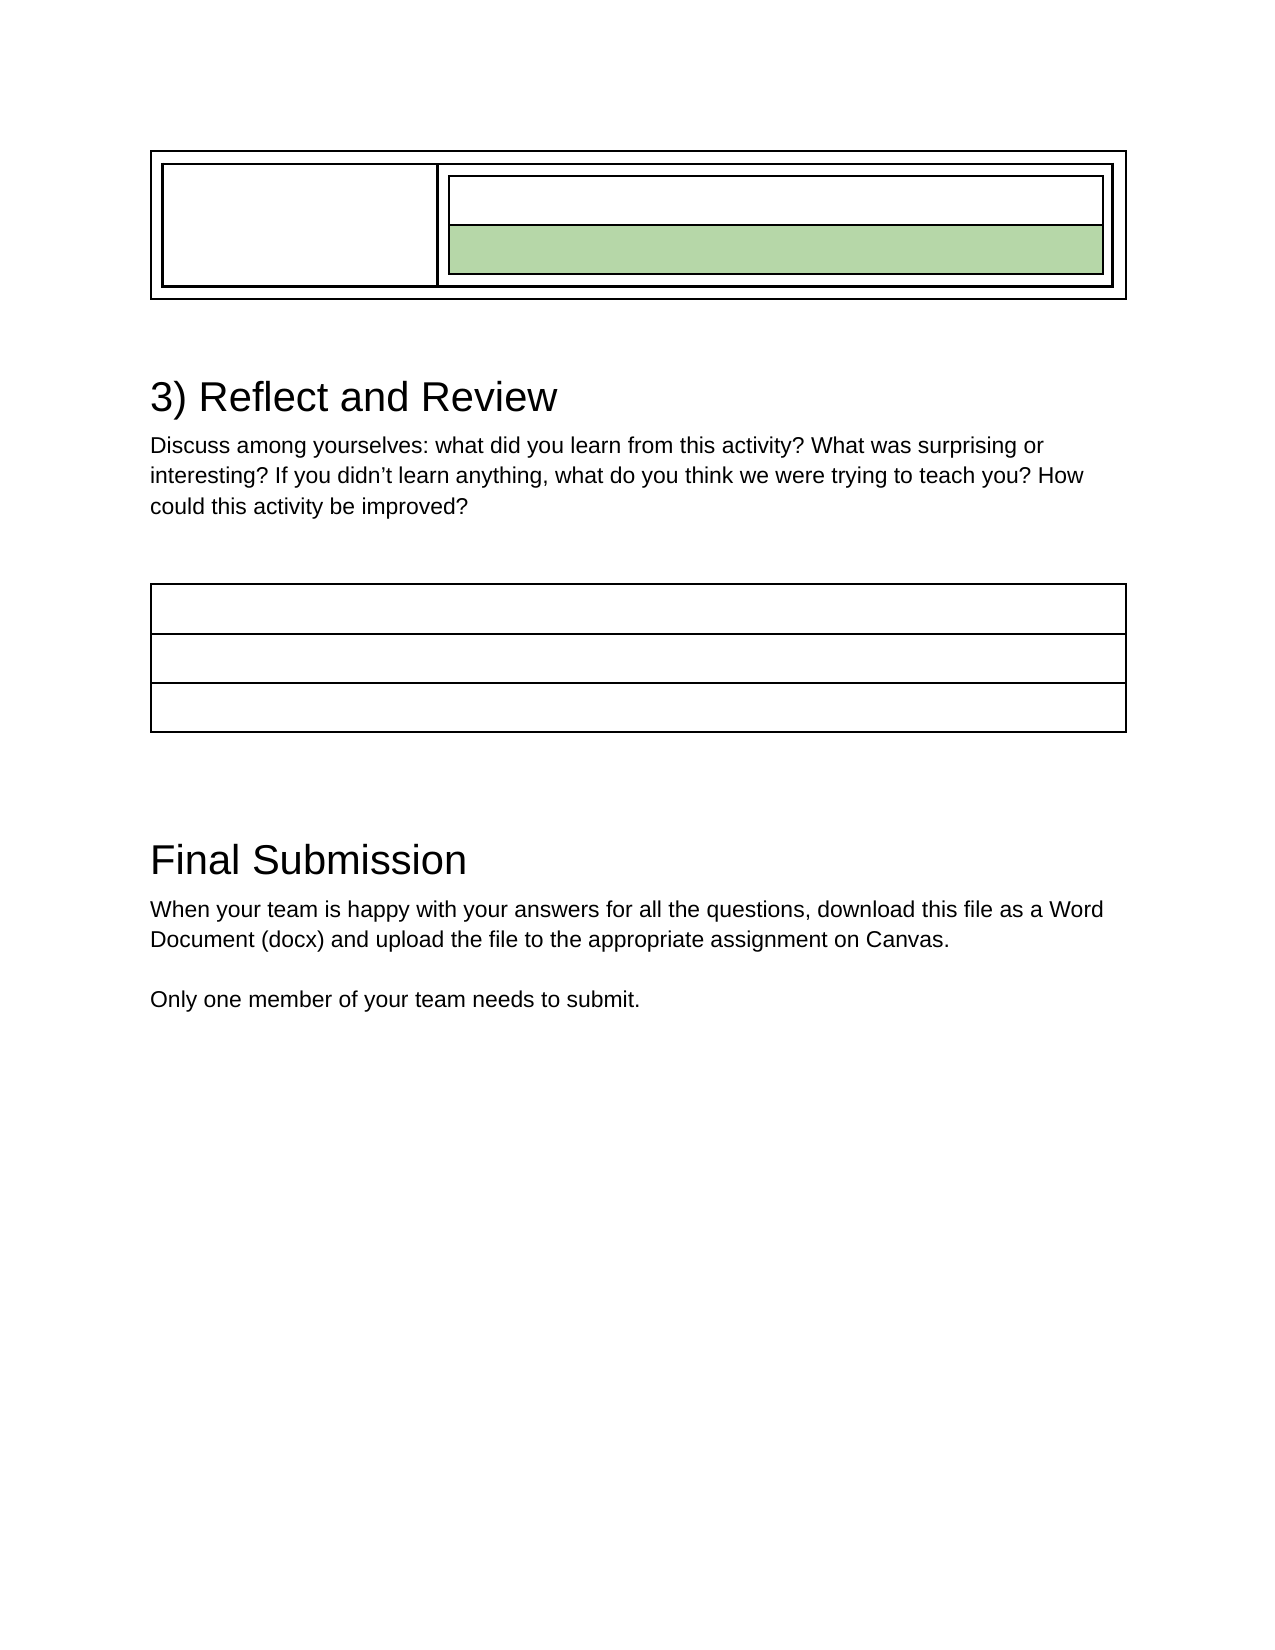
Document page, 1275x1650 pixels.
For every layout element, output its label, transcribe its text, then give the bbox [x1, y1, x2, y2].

table_cell ______ frame [152, 152, 1125, 298]
table_header [152, 585, 1125, 633]
text Discuss among yourselves: what did you learn from this activity? What was surprising or interesting? If you didn’t learn anything, what do you think we were trying to teach you? How could this activity be improved? [150, 432, 1125, 519]
text Only one member of your team needs to submit. [150, 986, 1125, 1013]
table_cell [152, 684, 1125, 731]
text When your team is happy with your answers for all the questions, download this file as a Word Document (docx) and upload the file to the appropriate assignment on Canvas. [150, 896, 1125, 952]
subtitle 3) Reflect and Review [150, 372, 1125, 420]
subtitle Final Submission [150, 835, 1125, 883]
table_cell [152, 635, 1125, 682]
